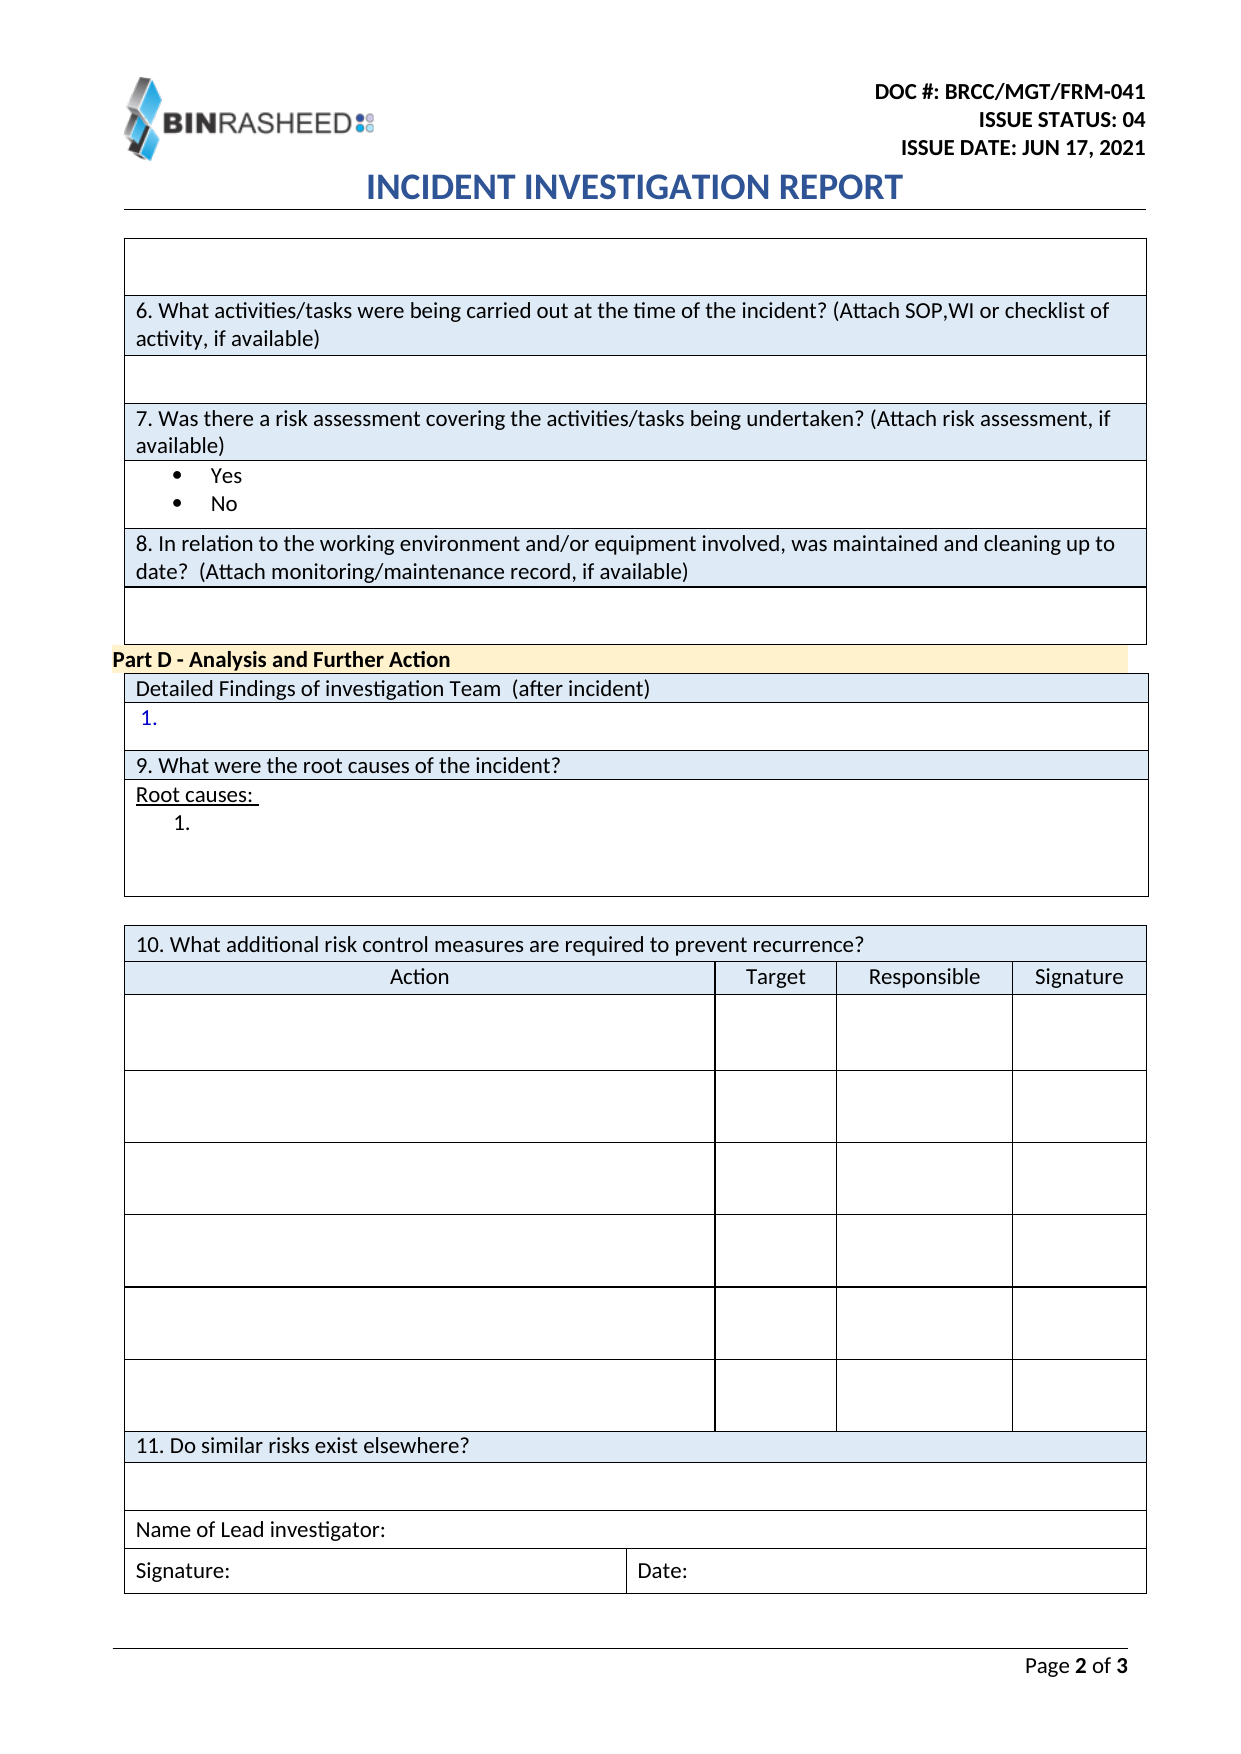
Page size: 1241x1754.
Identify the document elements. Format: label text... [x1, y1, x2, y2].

table_cell 9. What were the root causes of the incident? [125, 751, 1148, 779]
table_cell [1013, 995, 1146, 1070]
text Part D - Analysis and Further Action [112, 645, 1128, 673]
table_cell [837, 1288, 1012, 1358]
table_cell Target [716, 962, 836, 994]
table_cell [125, 1360, 714, 1431]
table_header 10. What additional risk control measures are required to prevent recurrence? [125, 926, 1146, 961]
table_cell [125, 239, 1146, 295]
table_cell Responsible [837, 962, 1012, 994]
table_cell [716, 1360, 836, 1431]
table_cell [1013, 1360, 1146, 1431]
table_cell [125, 995, 714, 1070]
table_cell [837, 1360, 1012, 1431]
table_cell [125, 1463, 1146, 1510]
table_cell Action [125, 962, 714, 994]
table_cell 11. Do similar risks exist elsewhere? [125, 1432, 1146, 1462]
table_cell [1013, 1143, 1146, 1214]
table_cell [1013, 1215, 1146, 1286]
table_cell [716, 995, 836, 1070]
table_cell [125, 1215, 714, 1286]
table_cell Yes No [125, 461, 1146, 528]
table_cell Signature [1013, 962, 1146, 994]
table_cell [1013, 1071, 1146, 1142]
table_cell [125, 1288, 714, 1358]
table_cell Name of Lead investigator: [125, 1511, 1146, 1547]
table_cell [716, 1071, 836, 1142]
table_cell 6. What activities/tasks were being carried out at the time of the incident? (Attach SOP,WI or checklist of activity, if available) [125, 296, 1146, 355]
table_cell [837, 1143, 1012, 1214]
table_cell [837, 1215, 1012, 1286]
table_cell [125, 703, 1148, 750]
table_cell 7. Was there a risk assessment covering the activities/tasks being undertaken? (Attach risk assessment, if available) [125, 404, 1146, 460]
table_cell [716, 1215, 836, 1286]
table_cell Signature: [125, 1549, 626, 1592]
table_cell [125, 1071, 714, 1142]
table_cell [716, 1288, 836, 1358]
table_cell Date: [627, 1549, 1146, 1592]
table_cell [1013, 1288, 1146, 1358]
table_header Detailed Findings of investigation Team (after incident) [125, 674, 1148, 702]
table_cell [125, 356, 1146, 403]
table_cell [837, 1071, 1012, 1142]
table_cell Root causes: [125, 780, 1148, 896]
table_cell [125, 588, 1146, 644]
table_cell [837, 995, 1012, 1070]
table_cell [716, 1143, 836, 1214]
picture [123, 77, 374, 161]
table_cell [125, 1143, 714, 1214]
table_cell 8. In relation to the working environment and/or equipment involved, was maintained and cleaning up to date? (Attach monitoring/maintenance record, if available) [125, 529, 1146, 586]
